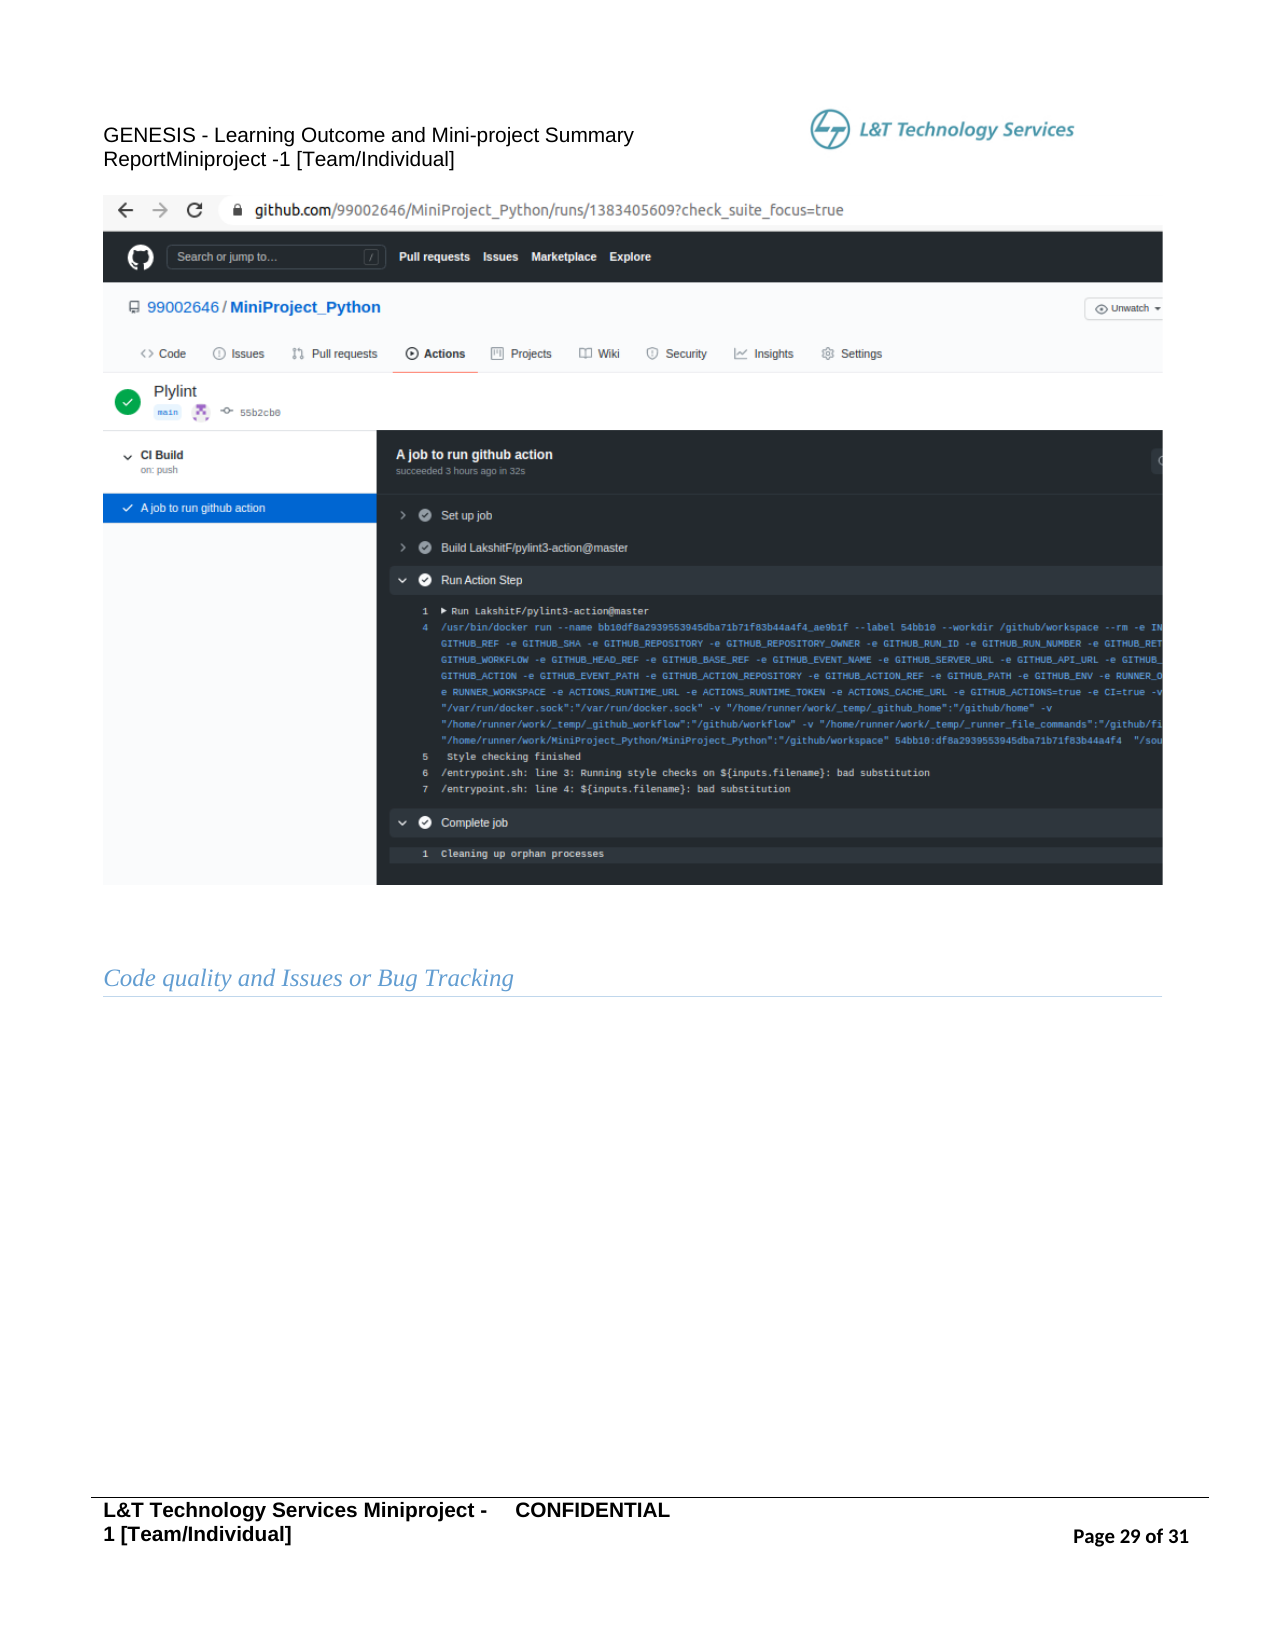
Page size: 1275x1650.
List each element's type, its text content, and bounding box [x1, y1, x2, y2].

picture [808, 98, 1075, 162]
picture [103, 195, 1163, 885]
subtitle Code quality and Issues or Bug Tracking [103, 963, 1162, 996]
